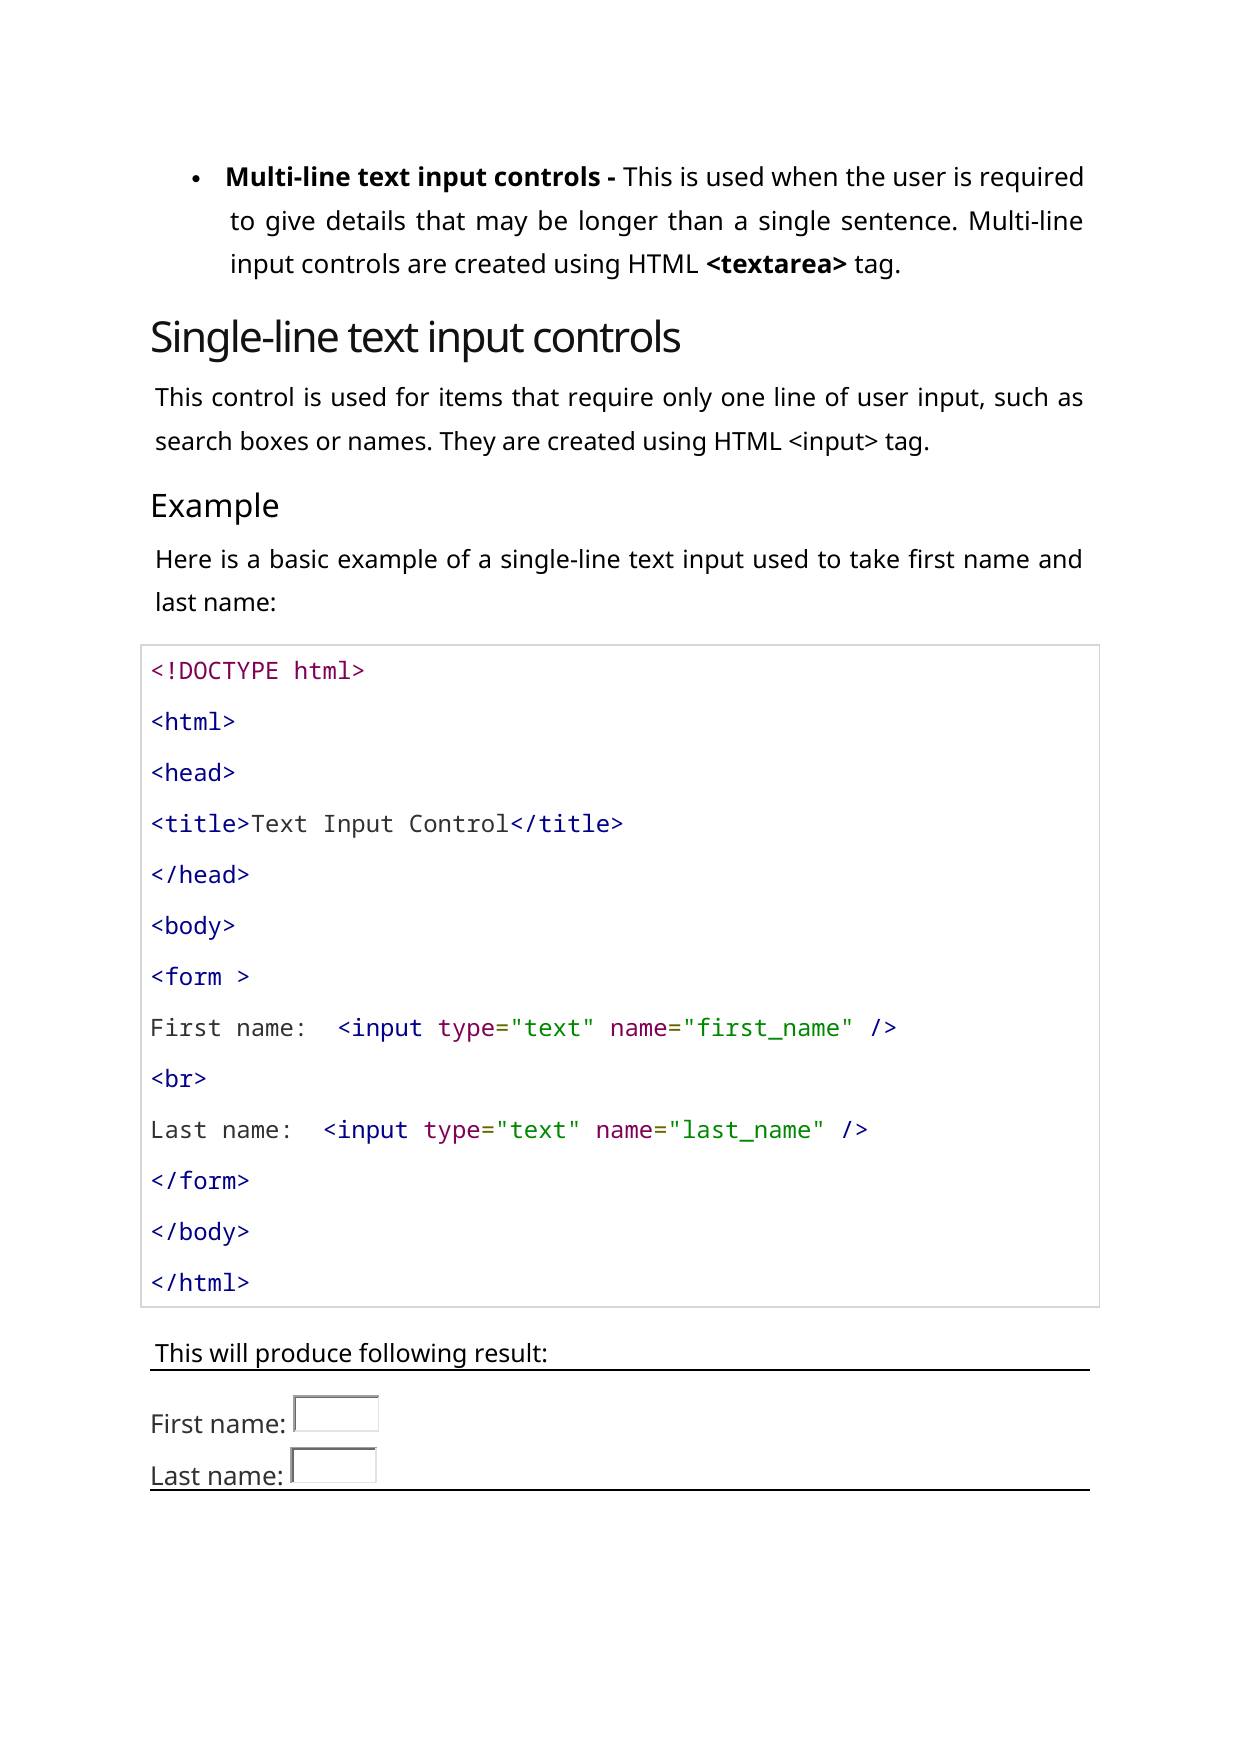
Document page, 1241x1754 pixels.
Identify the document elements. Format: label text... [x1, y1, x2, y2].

text <!DOCTYPE html> [142, 646, 1099, 687]
text First name: Last name: [150, 1395, 1090, 1489]
text <head> [142, 746, 1099, 788]
text <title>Text Input Control</title> [142, 797, 1099, 839]
text This control is used for items that require only one line of user input, such as search boxes or names. They are created using HTML <input> tag. [155, 370, 1085, 457]
text </form> [142, 1153, 1099, 1196]
text </html> [142, 1255, 1099, 1306]
text <body> [142, 899, 1099, 941]
text <html> [142, 695, 1099, 738]
text </head> [142, 848, 1099, 890]
subtitle Example [150, 482, 1085, 526]
text <br> [142, 1052, 1099, 1094]
text This will produce following result: [155, 1326, 1085, 1369]
list Multi-line text input controls - This is used when the user is required to give details that may be longer than a single sentence. Multi-line input controls are created using HTML <textarea> tag. [192, 150, 1085, 282]
text First name: <input type="text" name="first_name" /> [142, 1001, 1099, 1043]
text <form > [142, 950, 1099, 992]
text Here is a basic example of a single-line text input used to take first name and last name: [155, 531, 1085, 619]
subtitle Single-line text input controls [150, 307, 1085, 365]
text Last name: <input type="text" name="last_name" /> [142, 1103, 1099, 1145]
text </body> [142, 1204, 1099, 1247]
